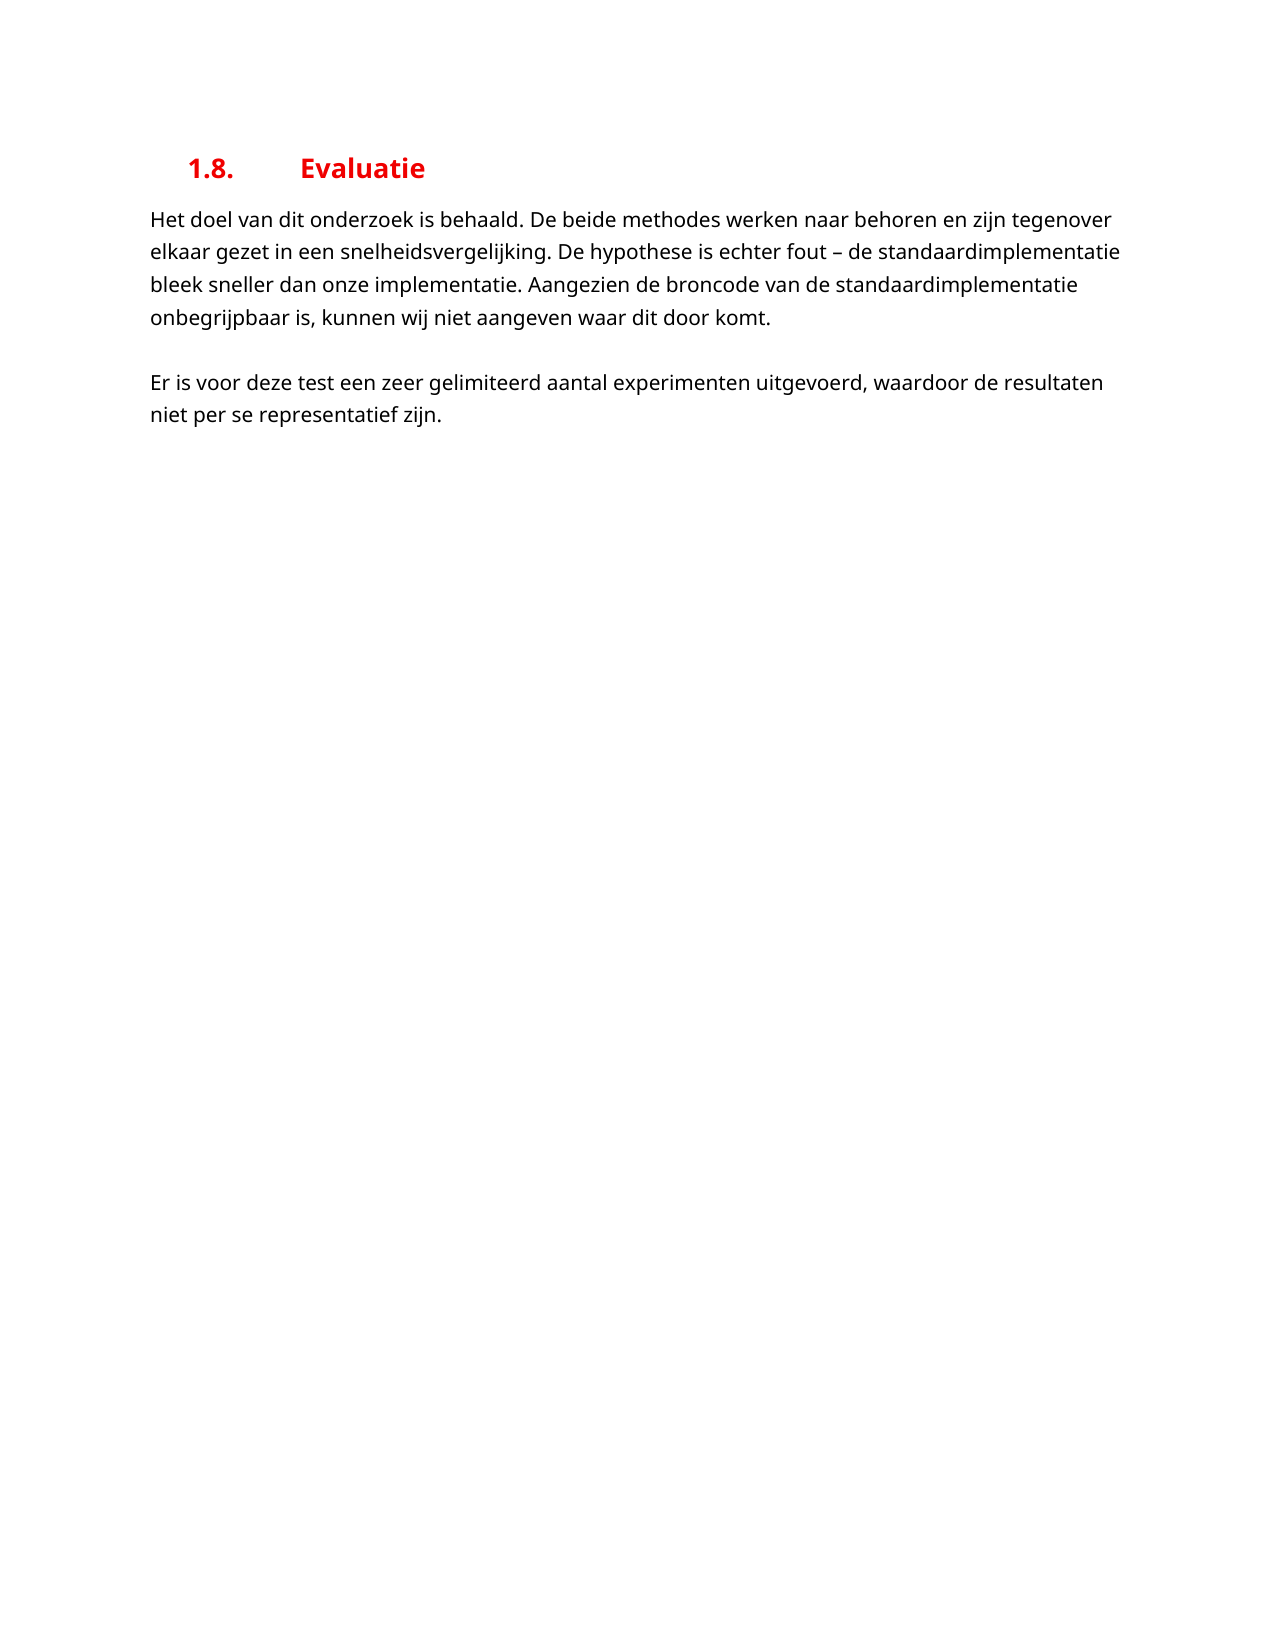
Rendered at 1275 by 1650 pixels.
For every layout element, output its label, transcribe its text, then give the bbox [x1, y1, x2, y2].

text Het doel van dit onderzoek is behaald. De beide methodes werken naar behoren en zijn tegenover elkaar gezet in een snelheidsvergelijking. De hypothese is echter fout – de standaardimplementatie bleek sneller dan onze implementatie. Aangezien de broncode van de standaardimplementatie onbegrijpbaar is, kunnen wij niet aangeven waar dit door komt. Er is voor deze test een zeer gelimiteerd aantal experimenten uitgevoerd, waardoor de resultaten niet per se representatief zijn. [150, 205, 1125, 429]
subtitle Evaluatie [187, 150, 1125, 187]
